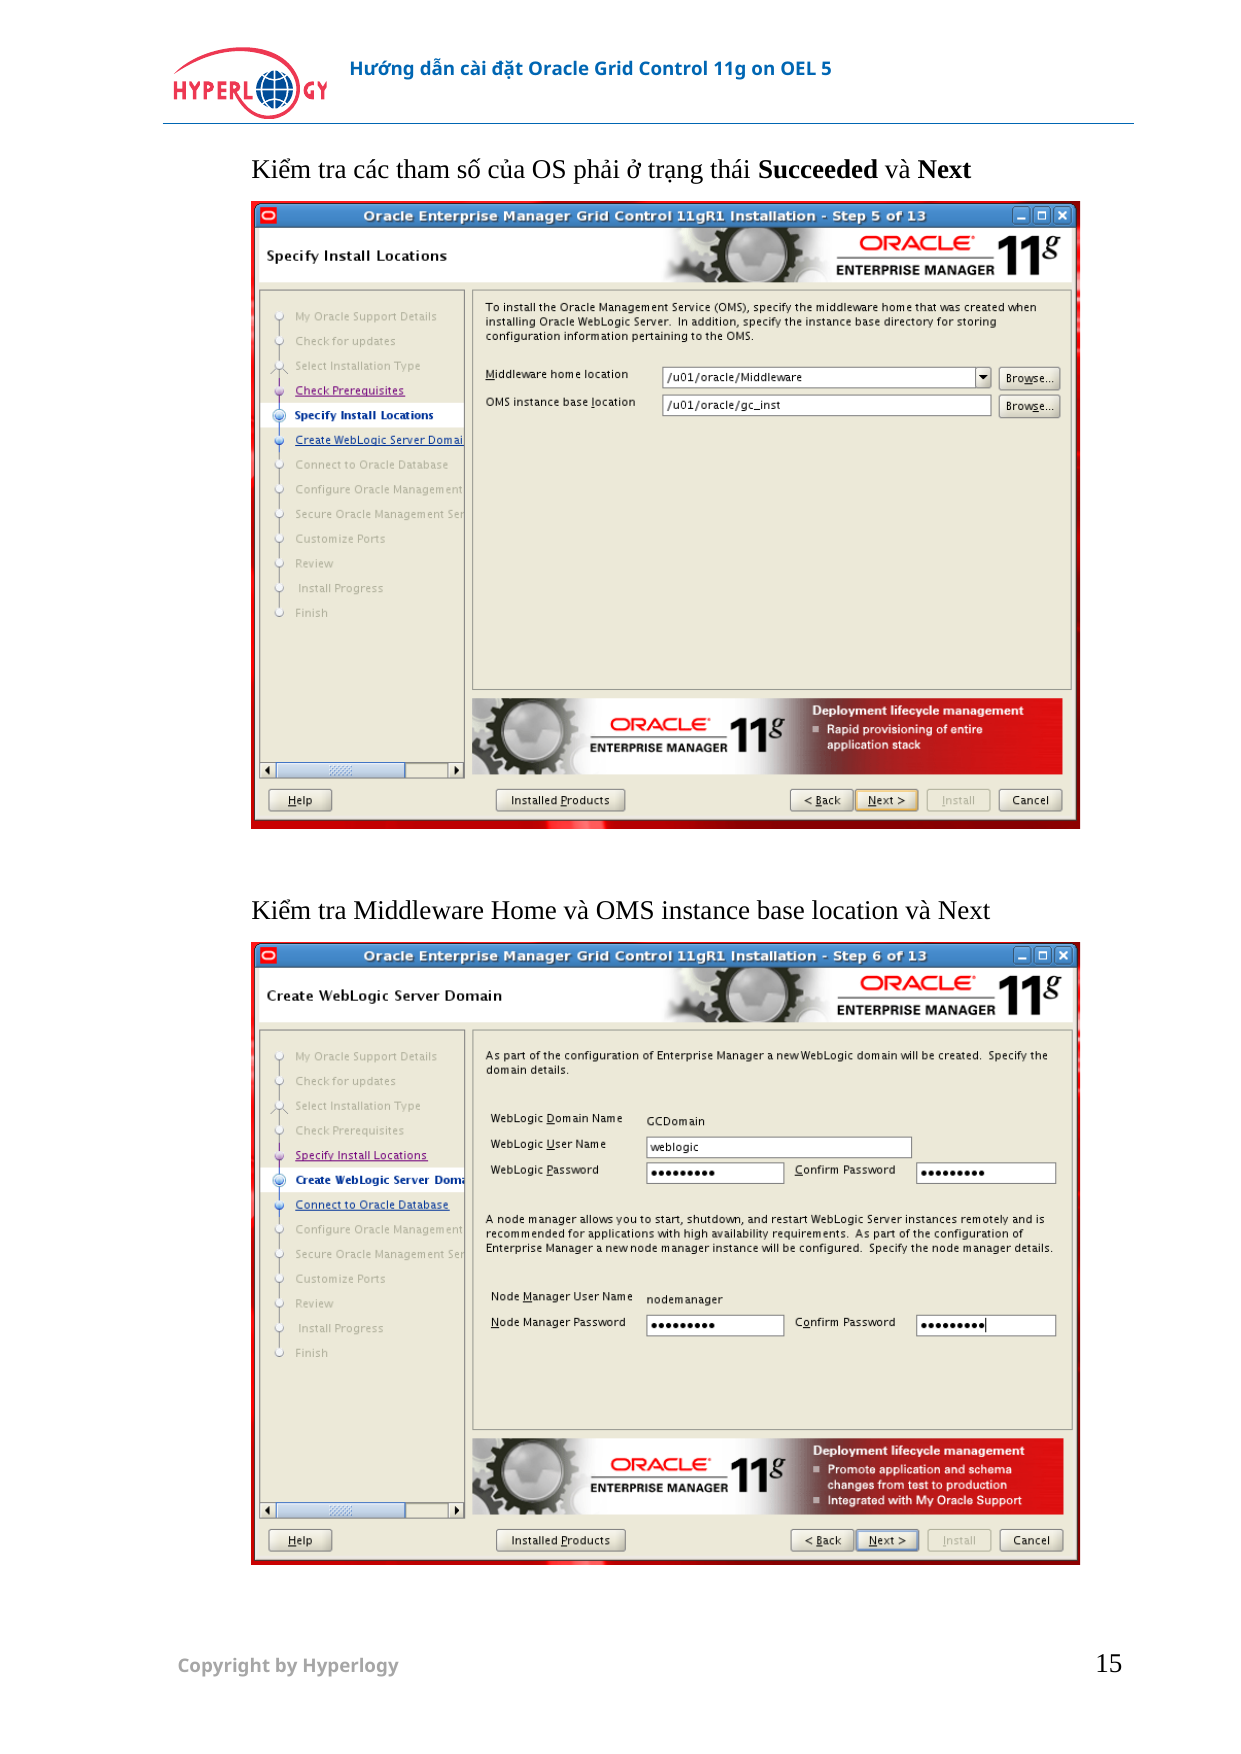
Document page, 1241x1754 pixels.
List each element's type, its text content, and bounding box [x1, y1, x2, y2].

picture [251, 942, 1081, 1565]
picture [251, 201, 1081, 829]
text Kiểm tra Middleware Home và OMS instance base location và Next [177, 894, 1122, 925]
text Kiểm tra các tham số của OS phải ở trạng thái Succeeded và Next [177, 153, 1122, 184]
